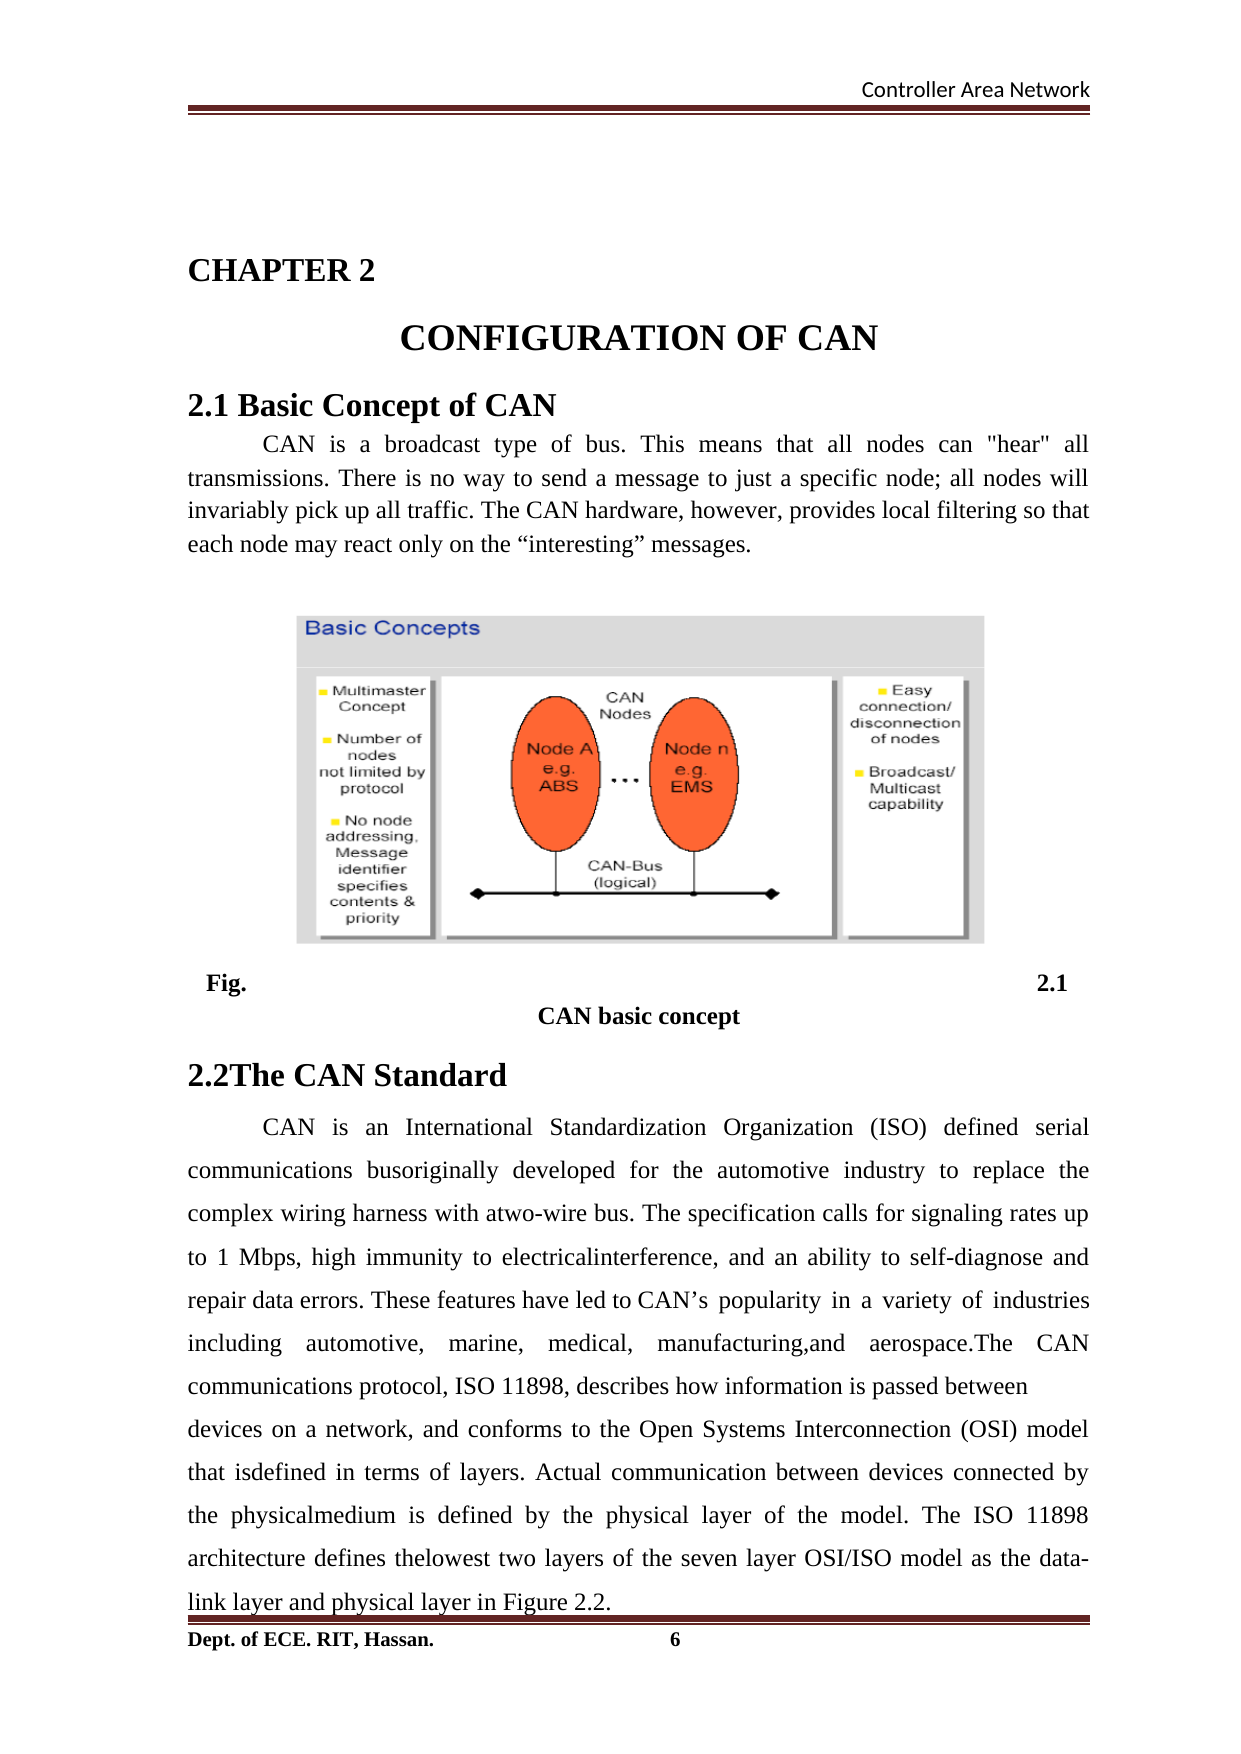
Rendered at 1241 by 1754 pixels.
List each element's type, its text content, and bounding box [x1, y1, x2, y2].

text CAN is an International Standardization Organization (ISO) defined serial communications busoriginally developed for the automotive industry to replace the complex wiring harness with atwo-wire bus. The specification calls for signaling rates up to 1 Mbps, high immunity to electricalinterference, and an ability to self-diagnose and repair data errors. These features have led to CAN’s popularity in a variety of industries including automotive, marine, medical, manufacturing,and aerospace.The CAN communications protocol, ISO 11898, describes how information is passed between [187, 1112, 1090, 1400]
text Fig. 2.1 CAN basic concept [187, 968, 1090, 1030]
text devices on a network, and conforms to the Open Systems Interconnection (OSI) model that isdefined in terms of layers. Actual communication between devices connected by the physicalmedium is defined by the physical layer of the model. The ISO 11898 architecture defines thelowest two layers of the seven layer OSI/ISO model as the data-link layer and physical layer in Figure 2.2. [187, 1414, 1090, 1615]
text CONFIGURATION OF CAN [187, 315, 1090, 358]
text 2.2The CAN Standard [187, 1055, 1090, 1093]
picture [282, 596, 995, 950]
text 2.1 Basic Concept of CAN [187, 386, 1090, 424]
text CHAPTER 2 [187, 250, 1090, 288]
text CAN is a broadcast type of bus. This means that all nodes can "hear" all transmissions. There is no way to send a message to just a specific node; all nodes will invariably pick up all traffic. The CAN hardware, however, provides local filtering so that each node may react only on the “interesting” messages. [187, 429, 1090, 557]
